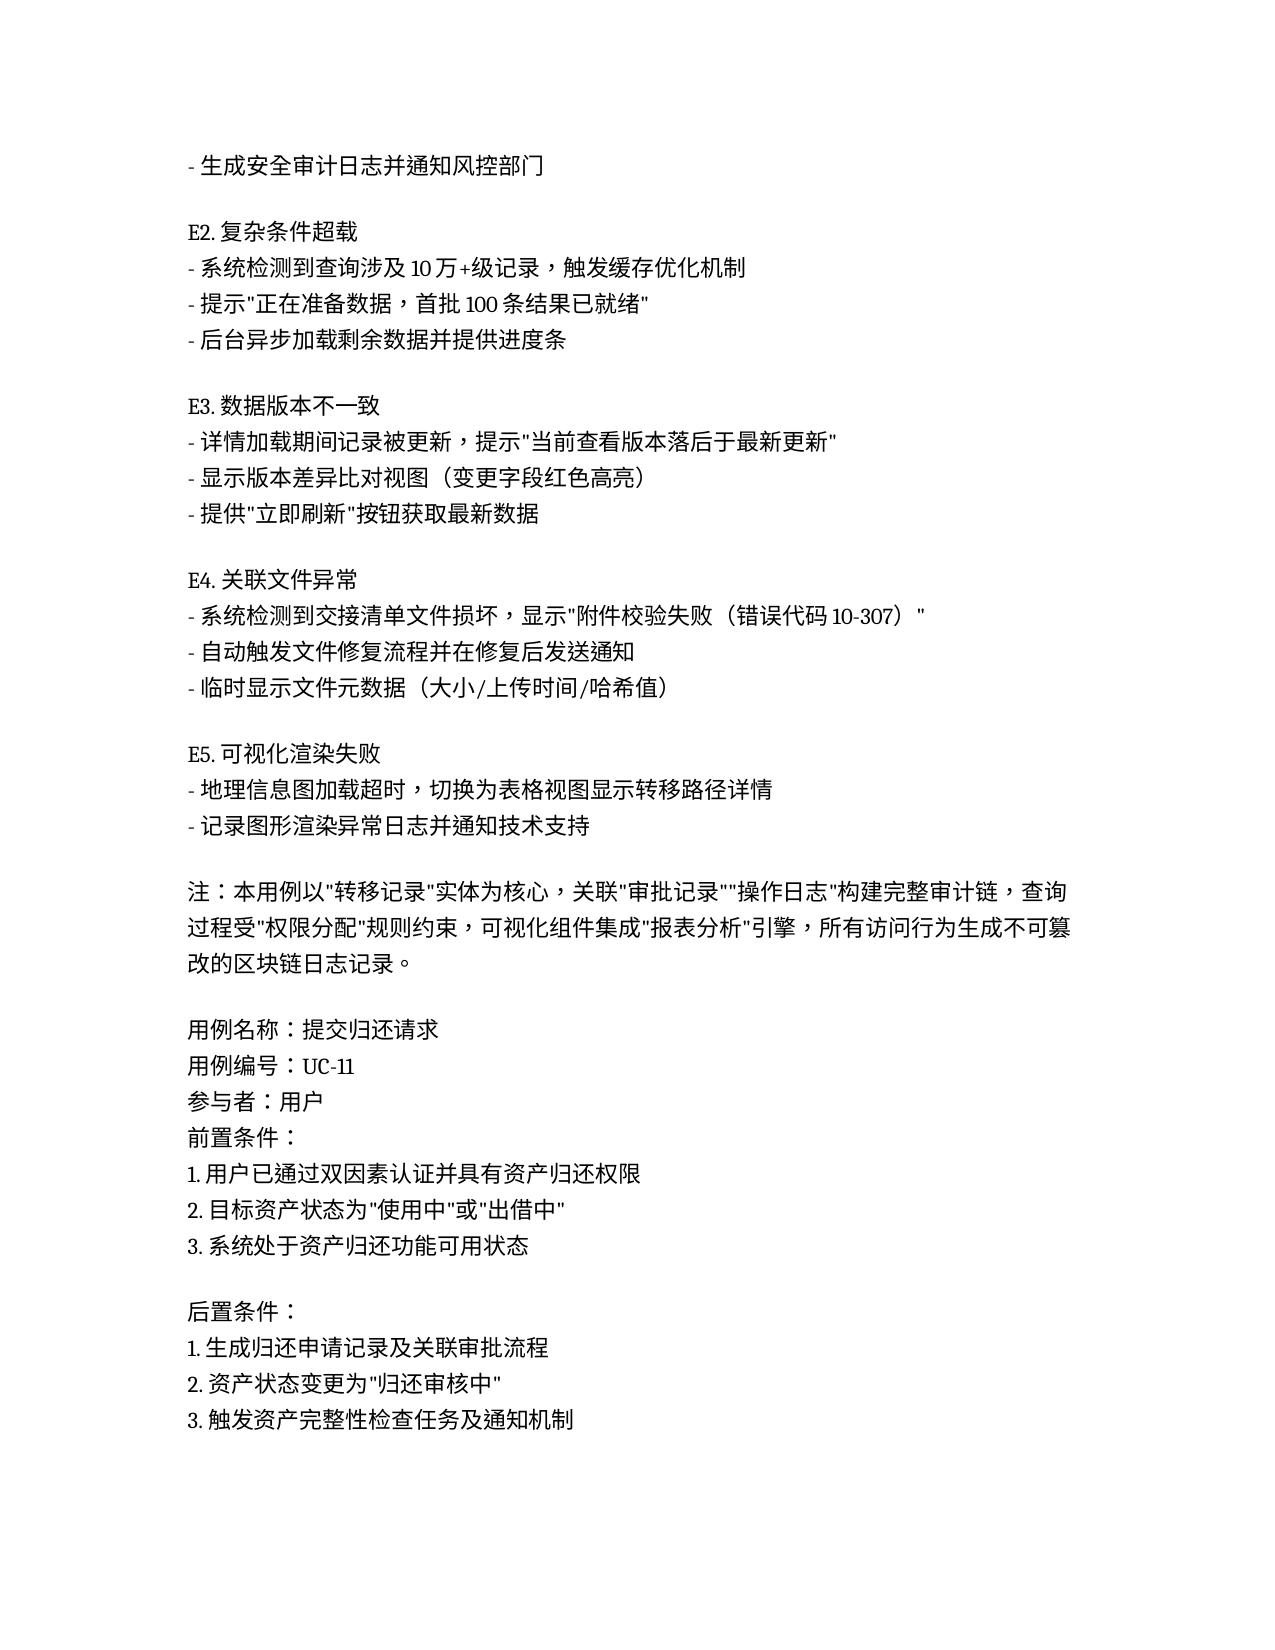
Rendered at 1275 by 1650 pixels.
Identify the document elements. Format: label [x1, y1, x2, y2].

text [187, 150, 1087, 1465]
